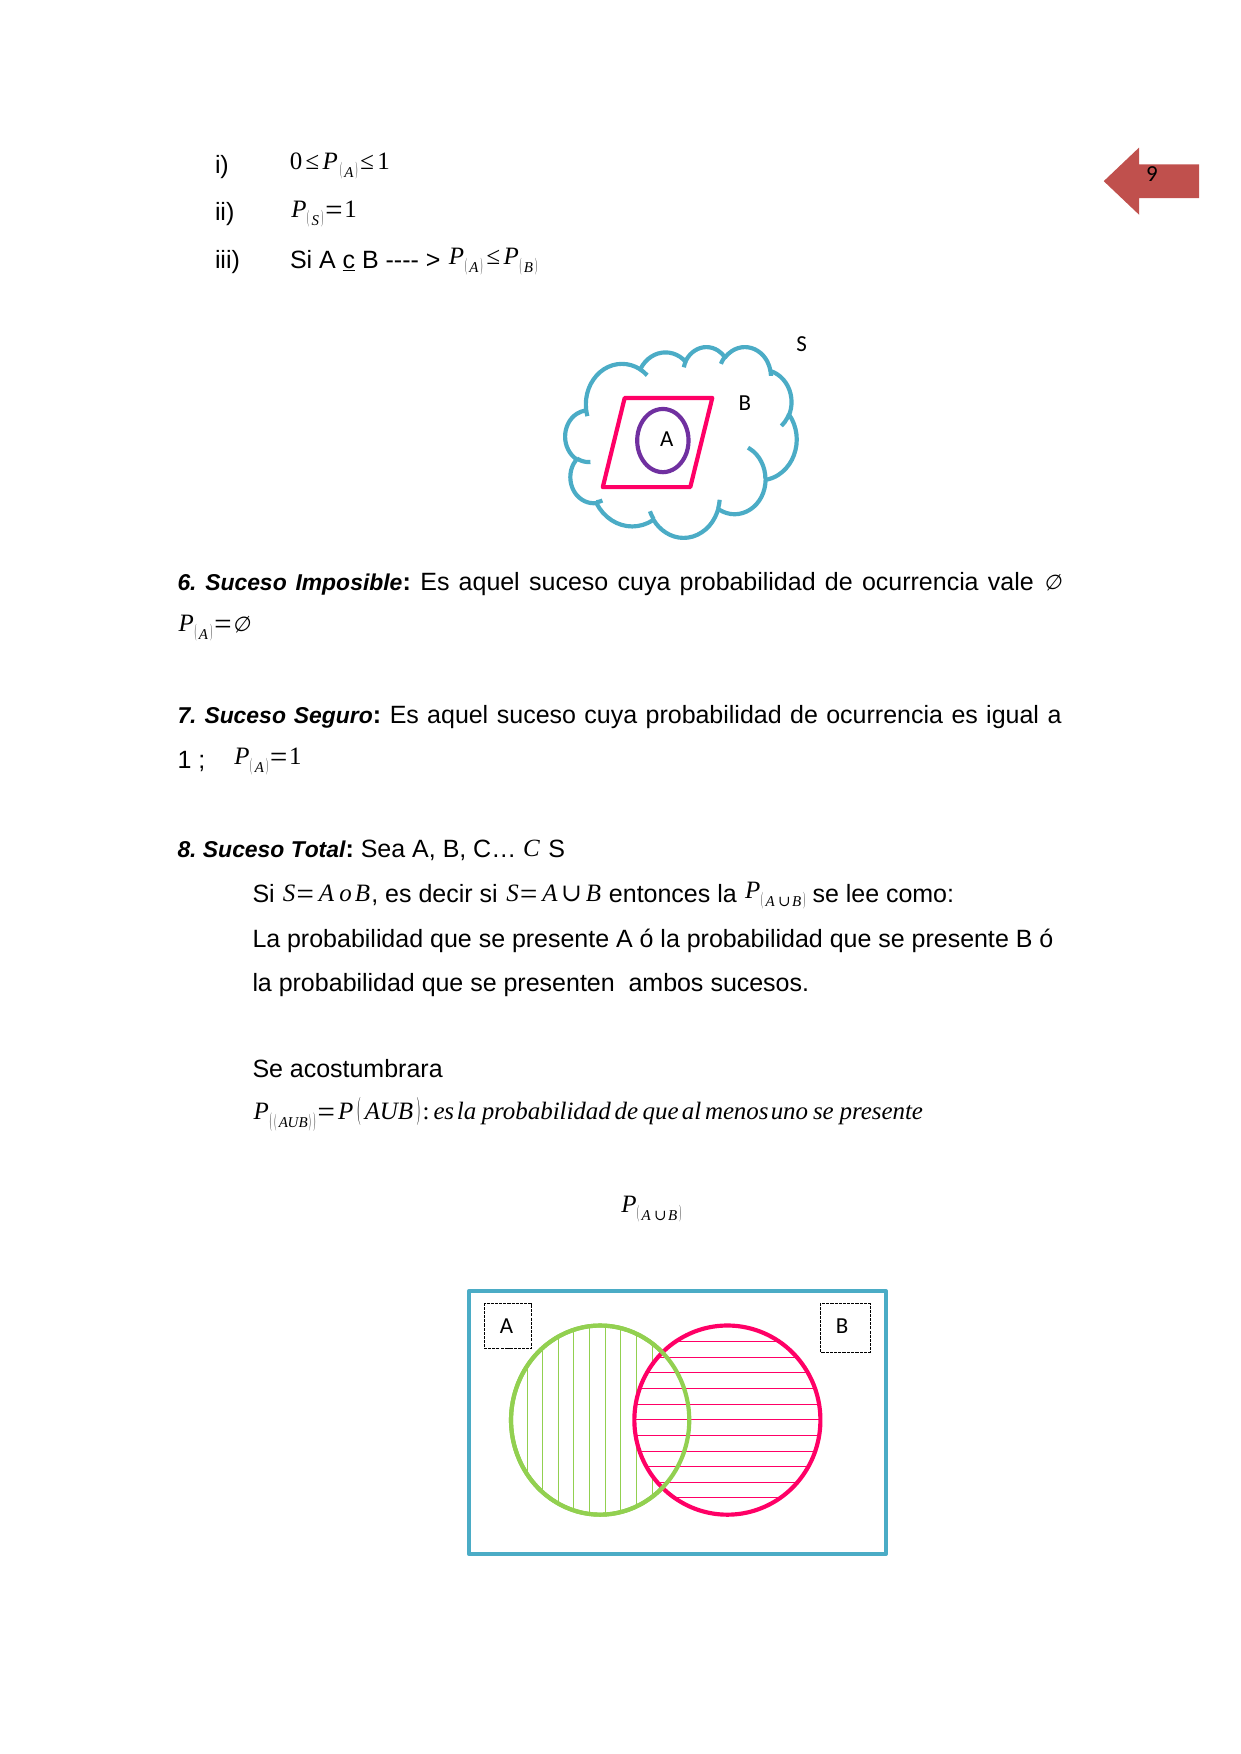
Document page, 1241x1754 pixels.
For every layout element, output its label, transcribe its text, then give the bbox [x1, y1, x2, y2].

text 8. Suceso Total: Sea A, B, C… S [177, 834, 1063, 862]
text 7. Suceso Seguro: Es aquel suceso cuya probabilidad de ocurrencia es igual a 1 ; [177, 700, 1063, 776]
list Si , es decir si entonces la se lee como: [252, 877, 1063, 910]
list La probabilidad que se presente A ó la probabilidad que se presente B ó la probabilidad que se presenten ambos sucesos. [252, 924, 1063, 996]
text 6. Suceso Imposible: Es aquel suceso cuya probabilidad de ocurrencia vale [177, 567, 1063, 643]
list Si A c B ---- > [215, 243, 1063, 276]
list Se acostumbrara [252, 1054, 1063, 1133]
